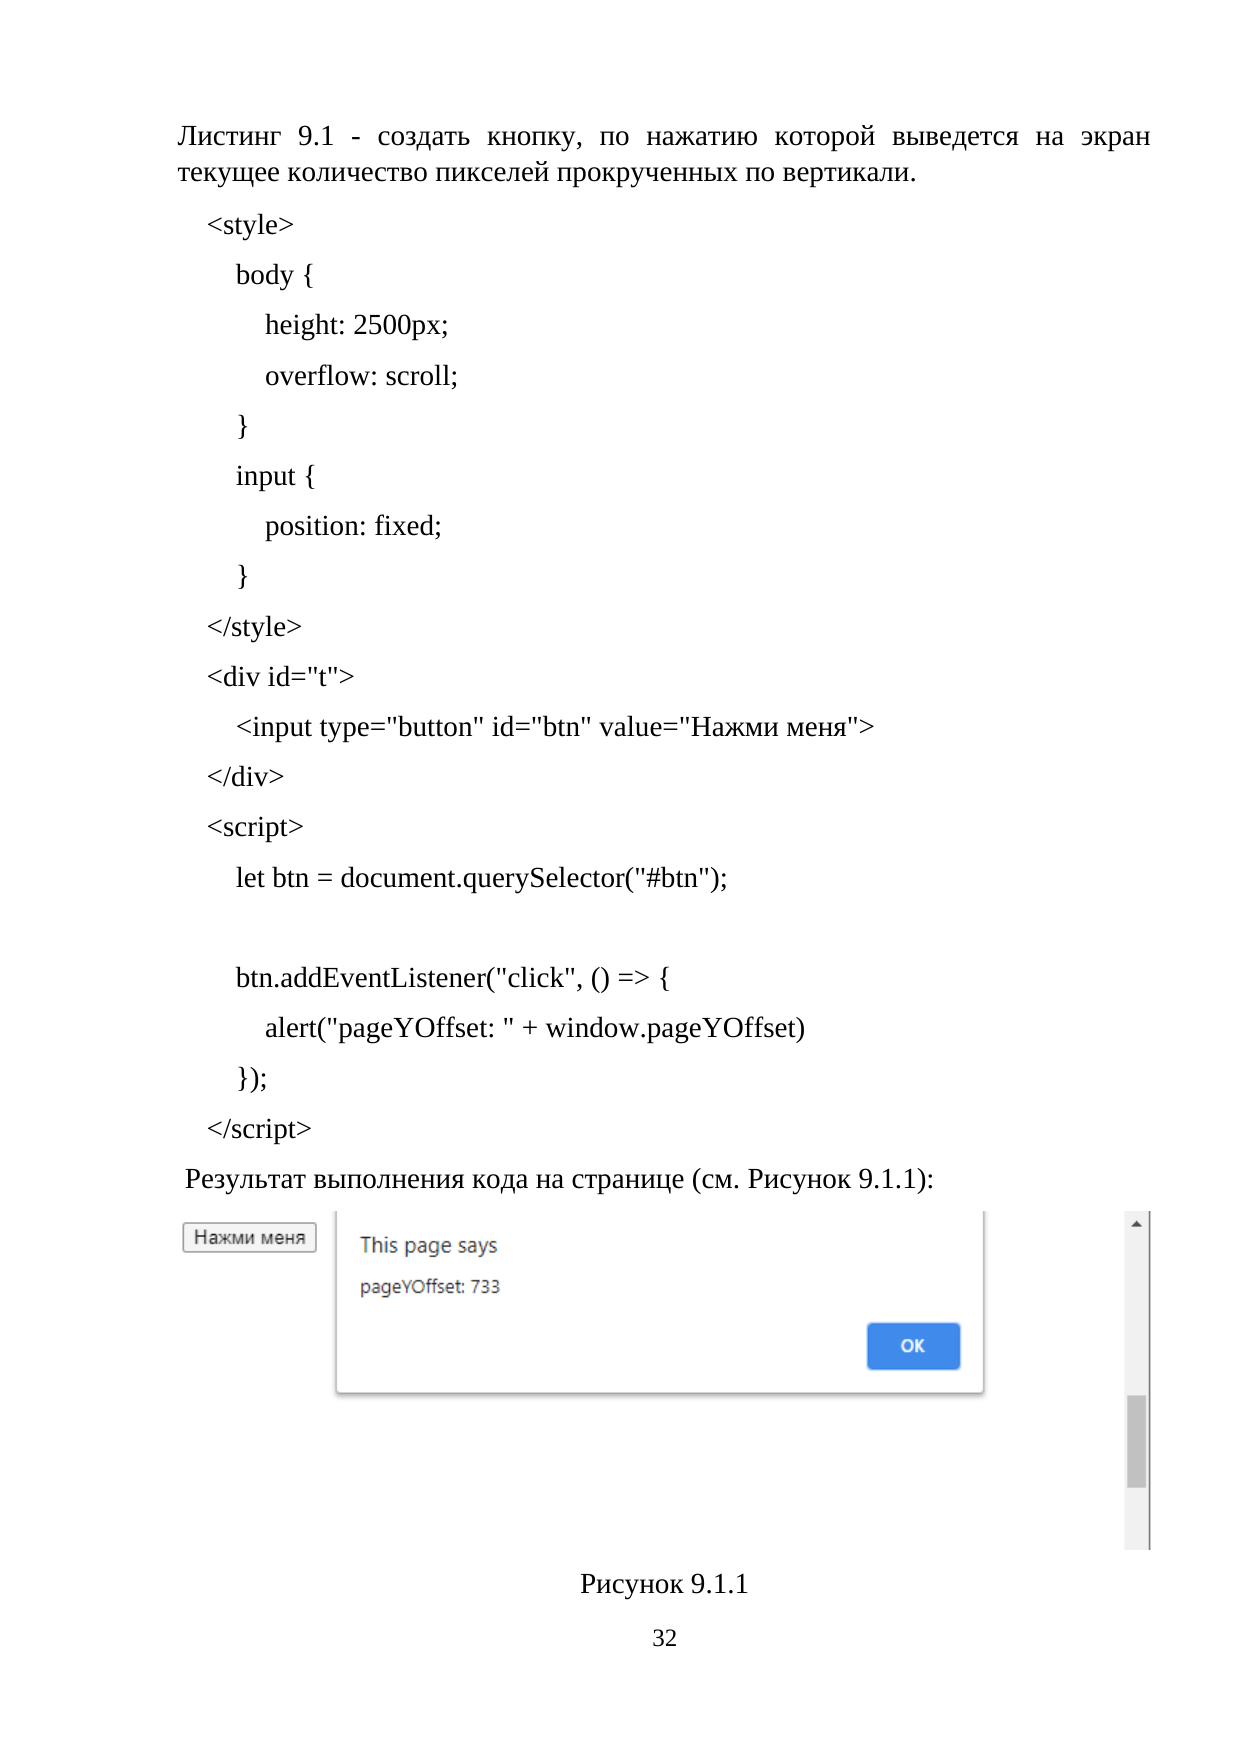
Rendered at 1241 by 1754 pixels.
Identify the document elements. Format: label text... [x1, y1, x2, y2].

text <div id="t"> [177, 659, 1152, 692]
text overflow: scroll; [177, 358, 1152, 391]
text height: 2500px; [177, 307, 1152, 341]
text body { [177, 257, 1152, 291]
text Результат выполнения кода на странице (см. Рисунок 9.1.1): [177, 1161, 1152, 1194]
text let btn = document.querySelector("#btn"); [177, 860, 1152, 893]
text alert("pageYOffset: " + window.pageYOffset) [177, 1010, 1152, 1044]
text } [177, 558, 1152, 592]
text input { [177, 458, 1152, 492]
text }); [177, 1061, 1152, 1094]
text Листинг 9.1 - создать кнопку, по нажатию которой выведется на экран текущее количество пикселей прокрученных по вертикали. [177, 118, 1152, 188]
text </style> [177, 609, 1152, 642]
text </script> [177, 1111, 1152, 1144]
text <script> [177, 809, 1152, 843]
text Рисунок 9.1.1 [177, 1567, 1152, 1600]
text <input type="button" id="btn" value="Нажми меня"> [177, 709, 1152, 743]
text btn.addEventListener("click", () => { [177, 960, 1152, 994]
text </div> [177, 759, 1152, 793]
text } [177, 408, 1152, 441]
text <style> [177, 207, 1152, 241]
text position: fixed; [177, 508, 1152, 542]
picture [177, 1211, 1152, 1550]
